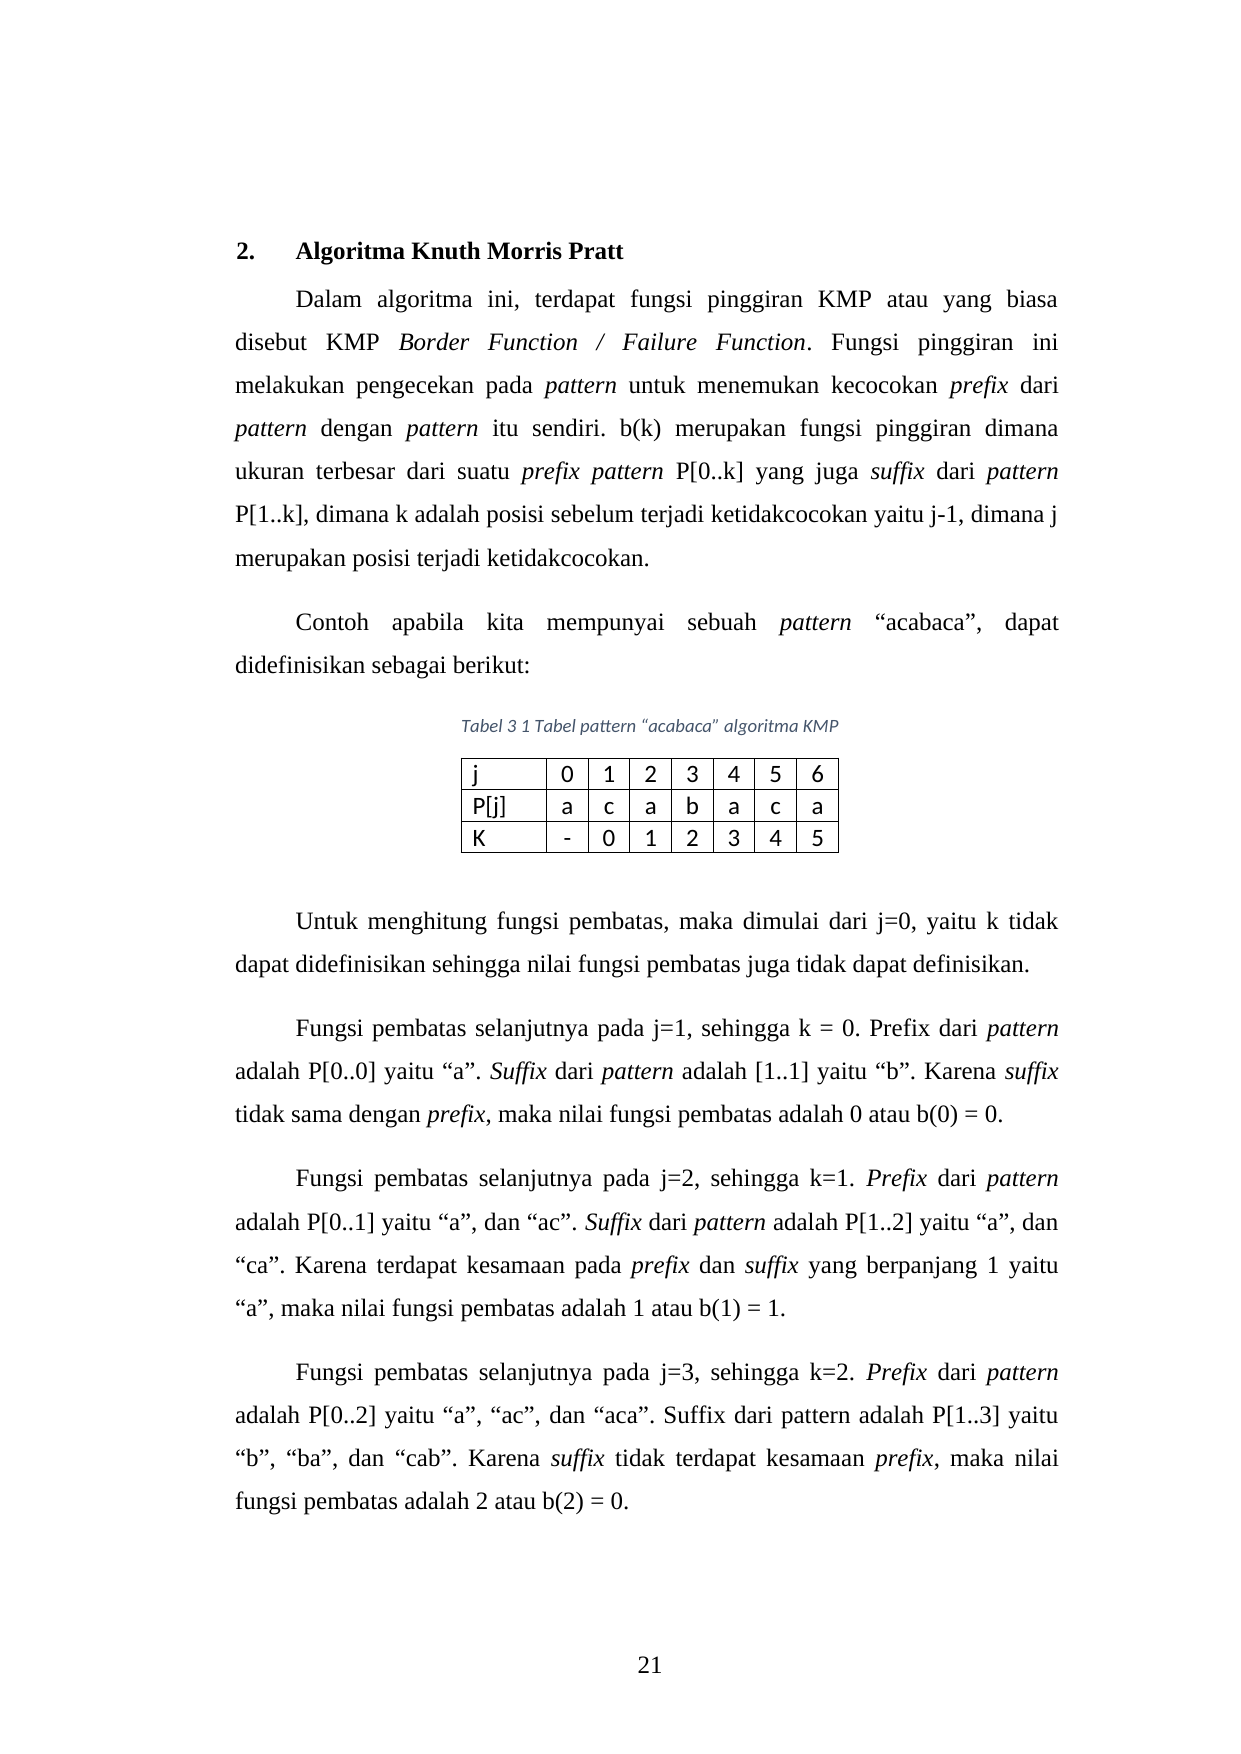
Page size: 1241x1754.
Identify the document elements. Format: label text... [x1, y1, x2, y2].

table_header 0 [547, 759, 588, 789]
table_header j [462, 759, 546, 789]
table_cell 4 [755, 822, 796, 852]
table_header 1 [589, 759, 629, 789]
table_header 5 [755, 759, 796, 789]
table_cell a [714, 790, 754, 821]
table_cell P[j] [462, 790, 546, 821]
table_header 6 [797, 759, 838, 789]
text Contoh apabila kita mempunyai sebuah pattern “acabaca”, dapat didefinisikan sebagai berikut: [235, 607, 1059, 678]
text Fungsi pembatas selanjutnya pada j=1, sehingga k = 0. Prefix dari pattern adalah P[0..0] yaitu “a”. Suffix dari pattern adalah [1..1] yaitu “b”. Karena suffix tidak sama dengan prefix, maka nilai fungsi pembatas adalah 0 atau b(0) = 0. [235, 1013, 1059, 1128]
table_cell c [589, 790, 629, 821]
table_cell a [797, 790, 838, 821]
table_cell a [547, 790, 588, 821]
table_cell K [462, 822, 546, 852]
table_cell - [547, 822, 588, 852]
table_cell 2 [672, 822, 713, 852]
text Fungsi pembatas selanjutnya pada j=3, sehingga k=2. Prefix dari pattern adalah P[0..2] yaitu “a”, “ac”, dan “aca”. Suffix dari pattern adalah P[1..3] yaitu “b”, “ba”, dan “cab”. Karena suffix tidak terdapat kesamaan prefix, maka nilai fungsi pembatas adalah 2 atau b(2) = 0. [235, 1357, 1059, 1515]
text Dalam algoritma ini, terdapat fungsi pinggiran KMP atau yang biasa disebut KMP Border Function / Failure Function. Fungsi pinggiran ini melakukan pengecekan pada pattern untuk menemukan kecocokan prefix dari pattern dengan pattern itu sendiri. b(k) merupakan fungsi pinggiran dimana ukuran terbesar dari suatu prefix pattern P[0..k] yang juga suffix dari pattern P[1..k], dimana k adalah posisi sebelum terjadi ketidakcocokan yaitu j-1, dimana j merupakan posisi terjadi ketidakcocokan. [235, 284, 1059, 571]
table_cell b [672, 790, 713, 821]
text Fungsi pembatas selanjutnya pada j=2, sehingga k=1. Prefix dari pattern adalah P[0..1] yaitu “a”, dan “ac”. Suffix dari pattern adalah P[1..2] yaitu “a”, dan “ca”. Karena terdapat kesamaan pada prefix dan suffix yang berpanjang 1 yaitu “a”, maka nilai fungsi pembatas adalah 1 atau b(1) = 1. [235, 1163, 1059, 1322]
table_header 2 [630, 759, 671, 789]
text Untuk menghitung fungsi pembatas, maka dimulai dari j=0, yaitu k tidak dapat didefinisikan sehingga nilai fungsi pembatas juga tidak dapat definisikan. [235, 906, 1059, 978]
table_header 4 [714, 759, 754, 789]
table_cell c [755, 790, 796, 821]
table_cell 5 [797, 822, 838, 852]
table_cell 3 [714, 822, 754, 852]
table_header 3 [672, 759, 713, 789]
table_cell 1 [630, 822, 671, 852]
table_cell a [630, 790, 671, 821]
list Algoritma Knuth Morris Pratt [236, 236, 1063, 265]
table_cell 0 [589, 822, 629, 852]
